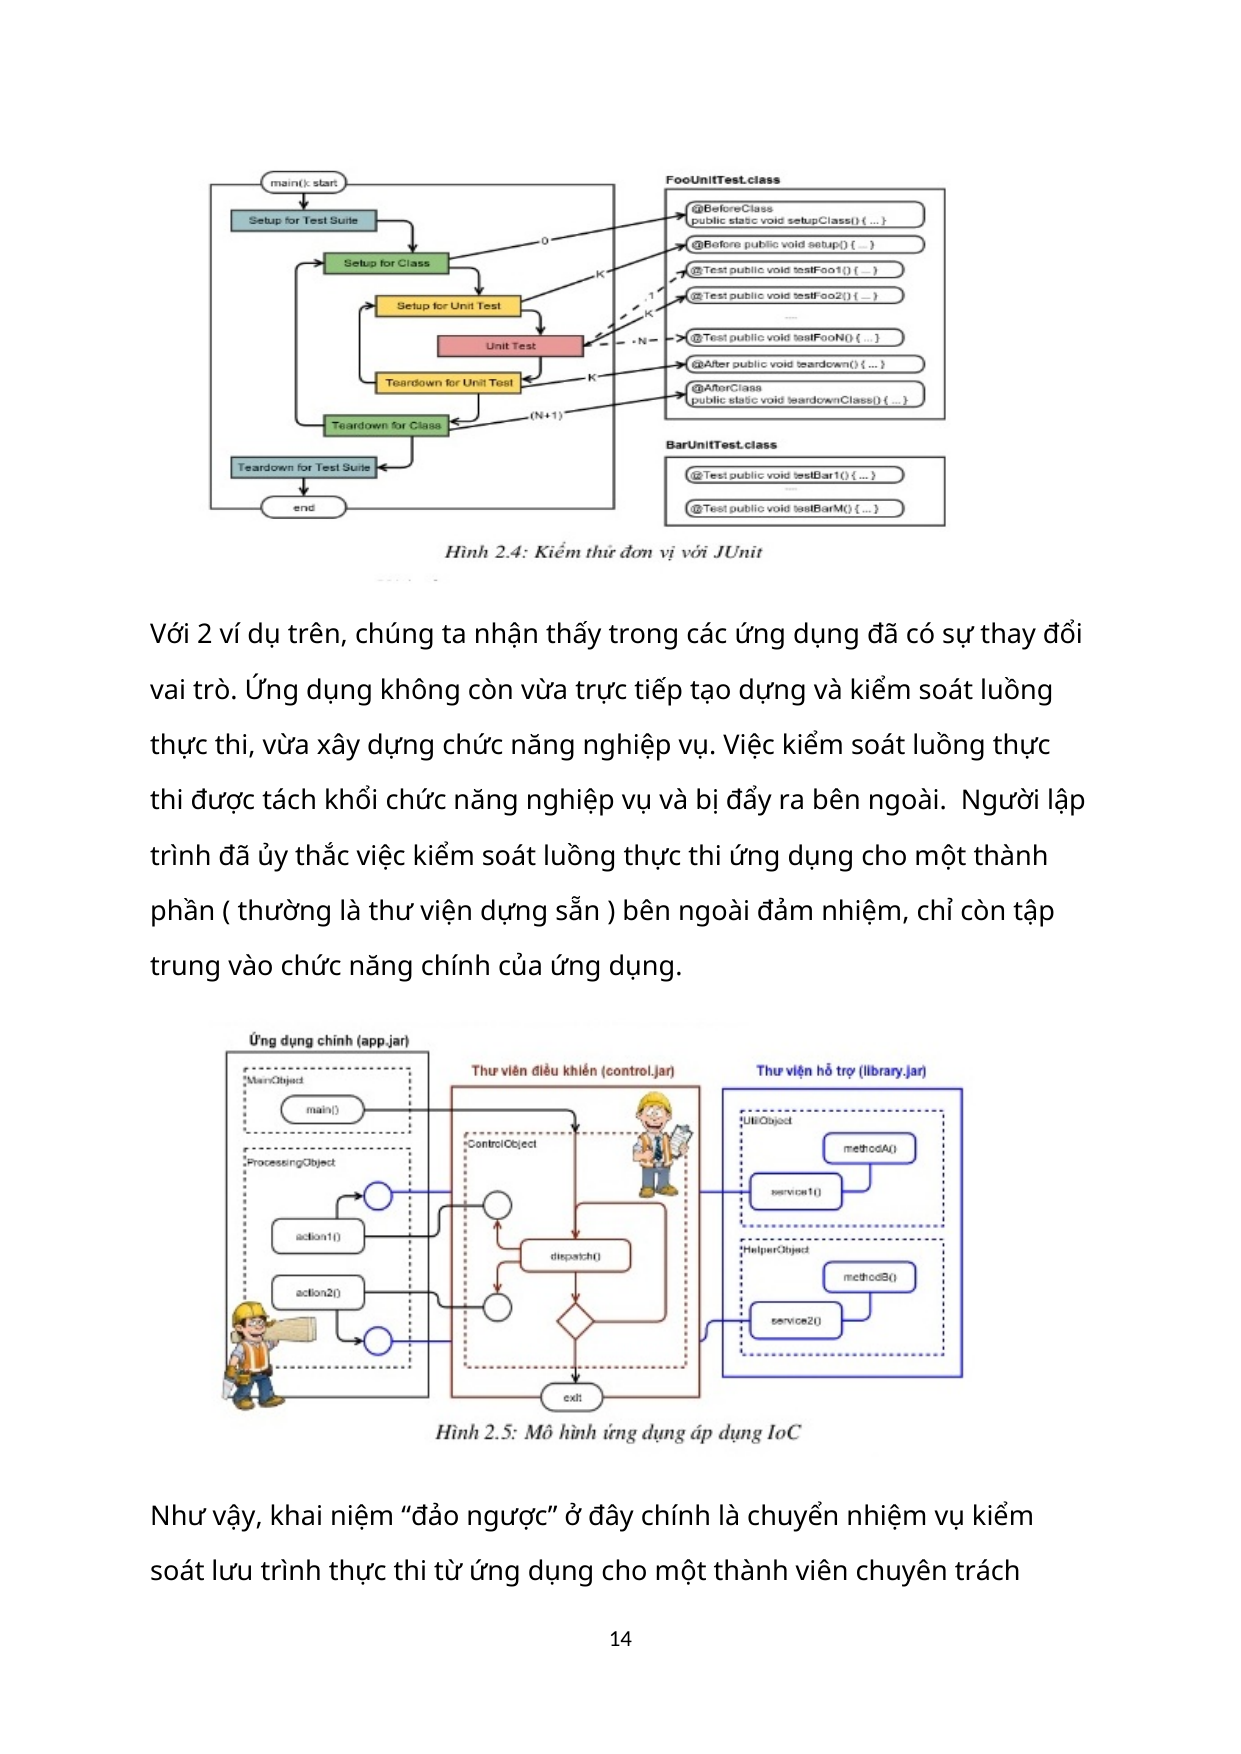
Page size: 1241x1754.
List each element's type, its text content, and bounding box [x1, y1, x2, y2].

picture [187, 150, 985, 585]
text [150, 1496, 1090, 1588]
picture [187, 1018, 1004, 1466]
text Với 2 ví dụ trên, chúng ta nhận thấy trong các ứng dụng đã có sự thay đổi vai trò. Ứng dụng không còn vừa trực tiếp tạo dựng và kiểm soát luồng thực thi, vừa xây dựng chức năng nghiệp vụ. Việc kiểm soát luồng thực thi được tách khổi chức năng nghiệp vụ và bị đẩy ra bên ngoài. Người lập trình đã ủy thắc việc kiểm soát luồng thực thi ứng dụng cho một thành phần ( thường là thư viện dựng sẵn ) bên ngoài đảm nhiệm, chỉ còn tập trung vào chức năng chính của ứng dụng. [150, 615, 1090, 984]
